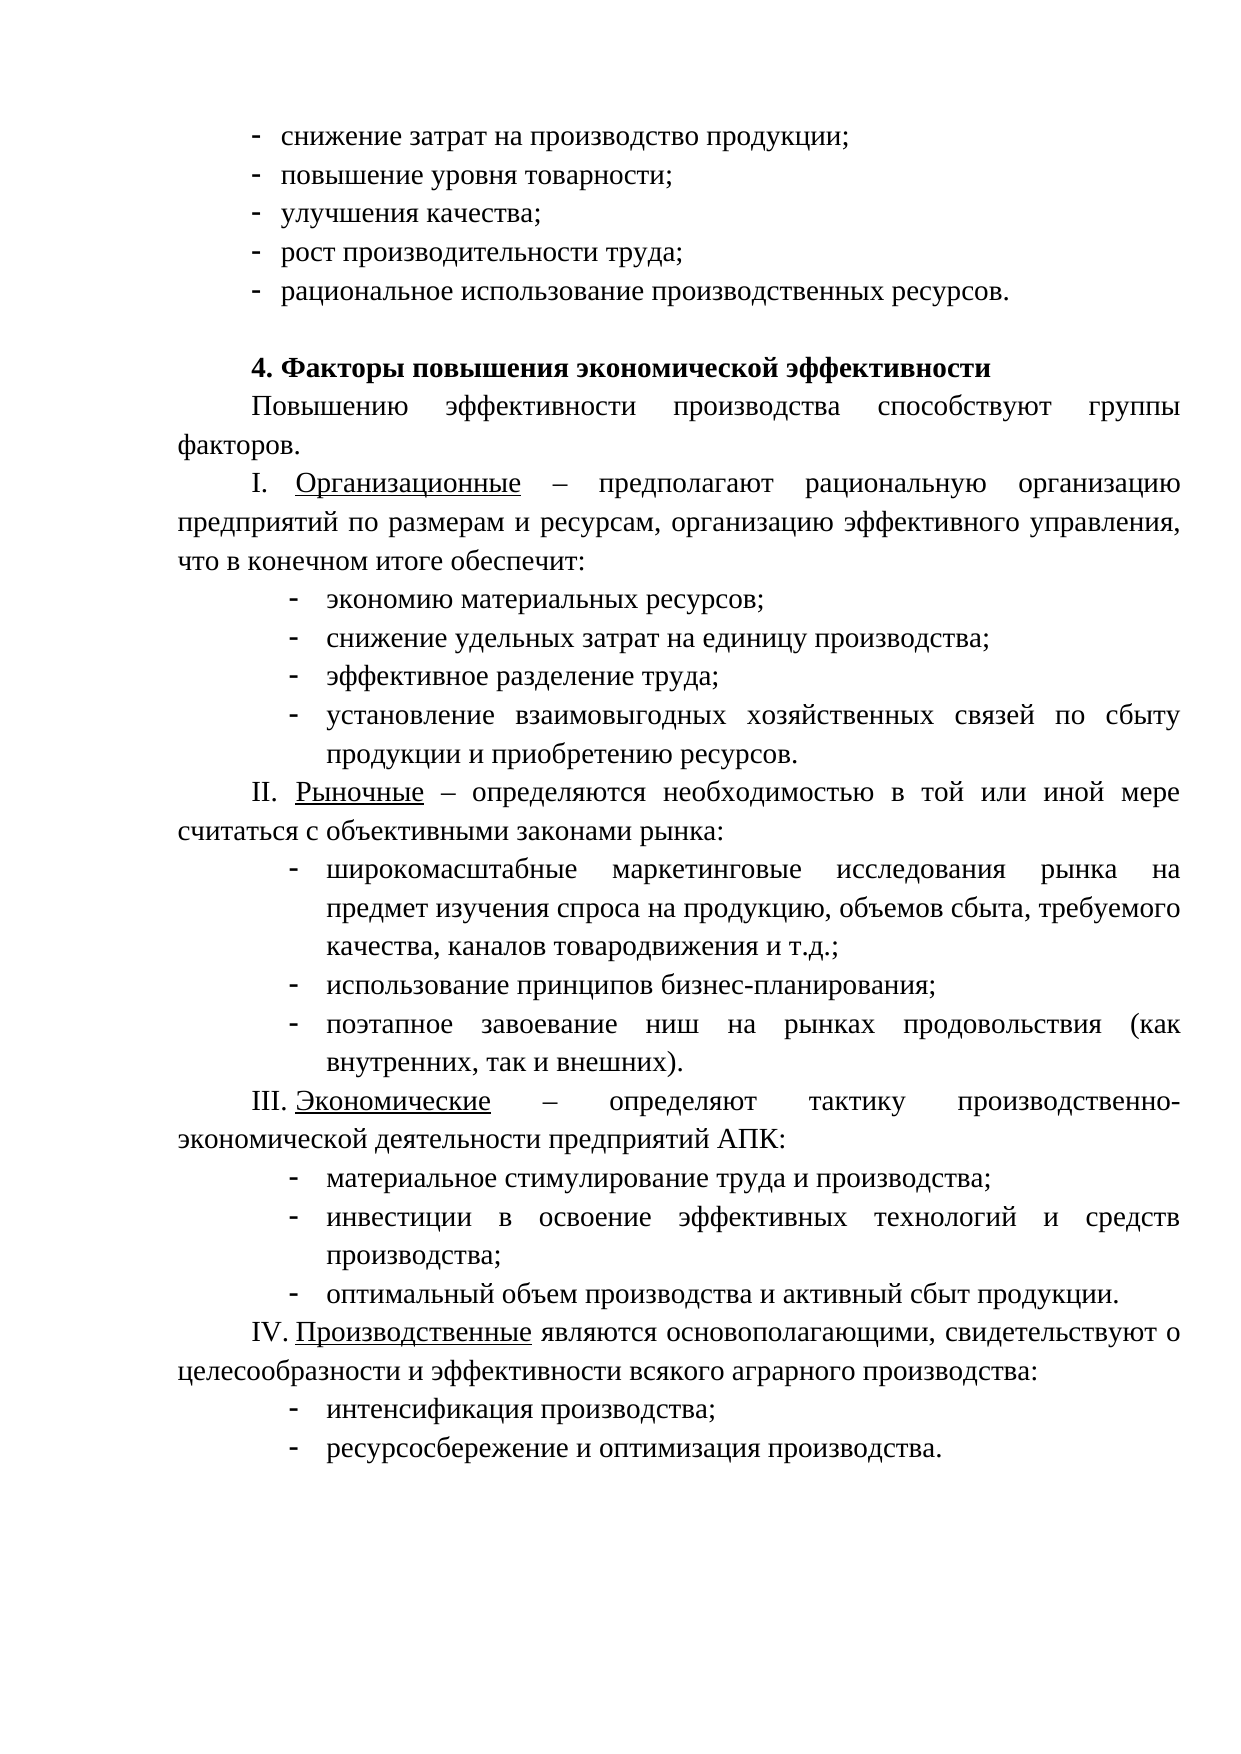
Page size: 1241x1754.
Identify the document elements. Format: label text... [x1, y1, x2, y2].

list инвестиции в освоение эффективных технологий и средств производства; [288, 1199, 1181, 1271]
list Факторы повышения экономической эффективности [251, 350, 1181, 383]
list установление взаимовыгодных хозяйственных связей по сбыту продукции и приобретению ресурсов. [288, 697, 1181, 769]
list интенсификация производства; [288, 1392, 1181, 1425]
list Повышению эффективности производства способствуют группы факторов. [177, 388, 1181, 461]
list Организационные – предполагают рациональную организацию предприятий по размерам и ресурсам, организацию эффективного управления, что в конечном итоге обеспечит: [177, 466, 1181, 576]
list эффективное разделение труда; [288, 658, 1181, 692]
list Производственные являются основополагающими, свидетельствуют о целесообразности и эффективности всякого аграрного производства: [177, 1314, 1181, 1387]
list ресурсосбережение и оптимизация производства. [288, 1430, 1181, 1464]
list Экономические – определяют тактику производственно-экономической деятельности предприятий АПК: [177, 1083, 1181, 1155]
list снижение удельных затрат на единицу производства; [288, 620, 1181, 653]
list поэтапное завоевание ниш на рынках продовольствия (как внутренних, так и внешних). [288, 1006, 1181, 1078]
list улучшения качества; [251, 195, 1181, 229]
list оптимальный объем производства и активный сбыт продукции. [288, 1276, 1181, 1309]
list снижение затрат на производство продукции; [251, 118, 1181, 152]
list широкомасштабные маркетинговые исследования рынка на предмет изучения спроса на продукцию, объемов сбыта, требуемого качества, каналов товародвижения и т.д.; [288, 851, 1181, 962]
list рациональное использование производственных ресурсов. [251, 273, 1181, 306]
list повышение уровня товарности; [251, 157, 1181, 190]
list рост производительности труда; [251, 234, 1181, 268]
list Рыночные – определяются необходимостью в той или иной мере считаться с объективными законами рынка: [177, 774, 1181, 846]
list экономию материальных ресурсов; [288, 581, 1181, 615]
list использование принципов бизнес-планирования; [288, 967, 1181, 1001]
list материальное стимулирование труда и производства; [288, 1160, 1181, 1194]
